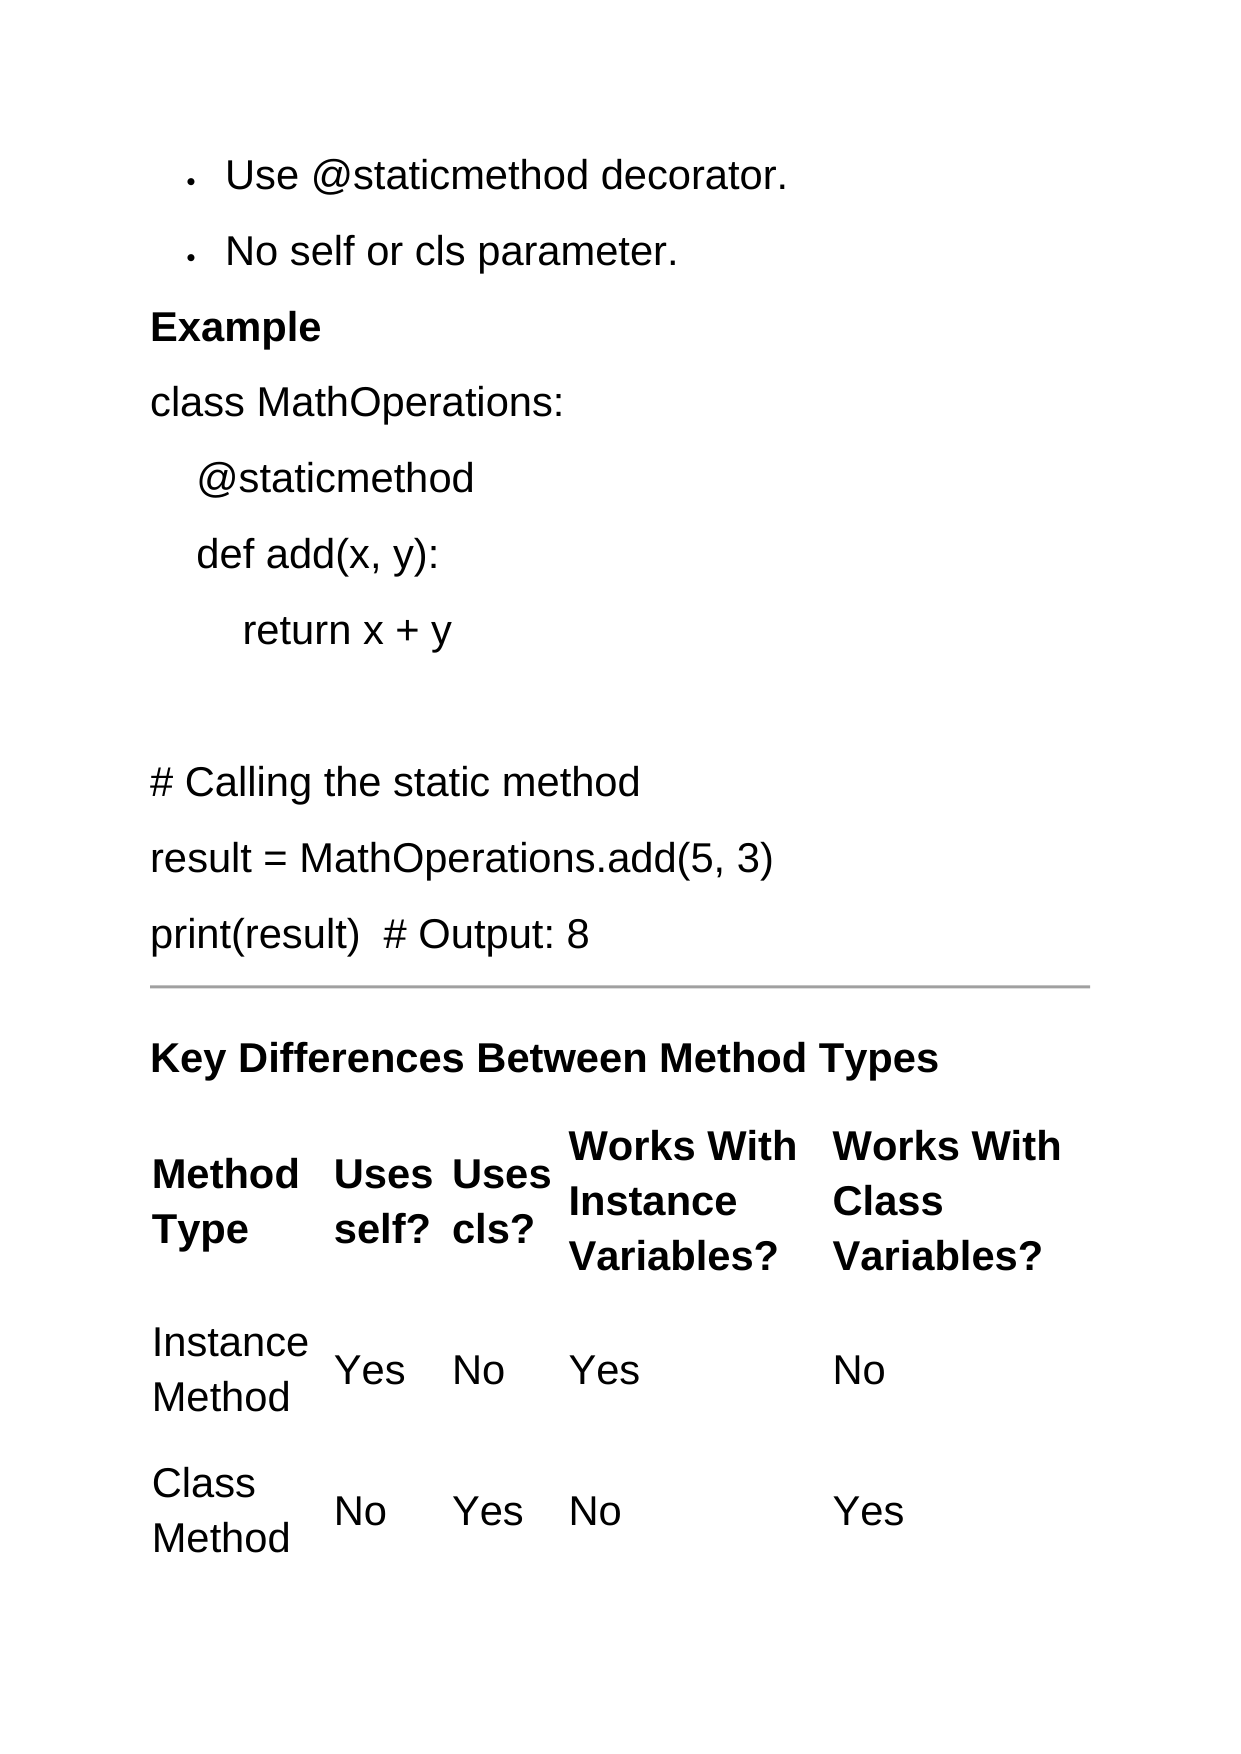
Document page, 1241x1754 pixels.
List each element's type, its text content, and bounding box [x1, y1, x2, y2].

table_cell Yes [831, 1447, 1090, 1587]
table_header Uses self? [332, 1110, 450, 1306]
text Example [150, 302, 1090, 350]
table_cell Yes [332, 1306, 450, 1447]
text class MathOperations: [150, 378, 1090, 426]
text # Calling the static method [150, 757, 1090, 805]
table_cell No [831, 1306, 1090, 1447]
list Use @staticmethod decorator. [187, 150, 1090, 198]
text print(result) # Output: 8 [150, 909, 1090, 957]
table_cell Class Method [150, 1447, 332, 1587]
table_cell No [332, 1447, 450, 1587]
table_header Method Type [150, 1110, 332, 1306]
table_header Works With Class Variables? [831, 1110, 1090, 1306]
text return x + y [150, 606, 1090, 653]
table_cell No [567, 1447, 831, 1587]
table_cell Instance Method [150, 1306, 332, 1447]
table_cell No [450, 1306, 567, 1447]
table_header Uses cls? [450, 1110, 567, 1306]
text result = MathOperations.add(5, 3) [150, 833, 1090, 881]
text def add(x, y): [150, 530, 1090, 578]
table_cell Yes [450, 1447, 567, 1587]
table_header Works With Instance Variables? [567, 1110, 831, 1306]
text Key Differences Between Method Types [150, 1034, 1090, 1082]
text @staticmethod [150, 454, 1090, 502]
list No self or cls parameter. [187, 226, 1090, 274]
table_cell Yes [567, 1306, 831, 1447]
